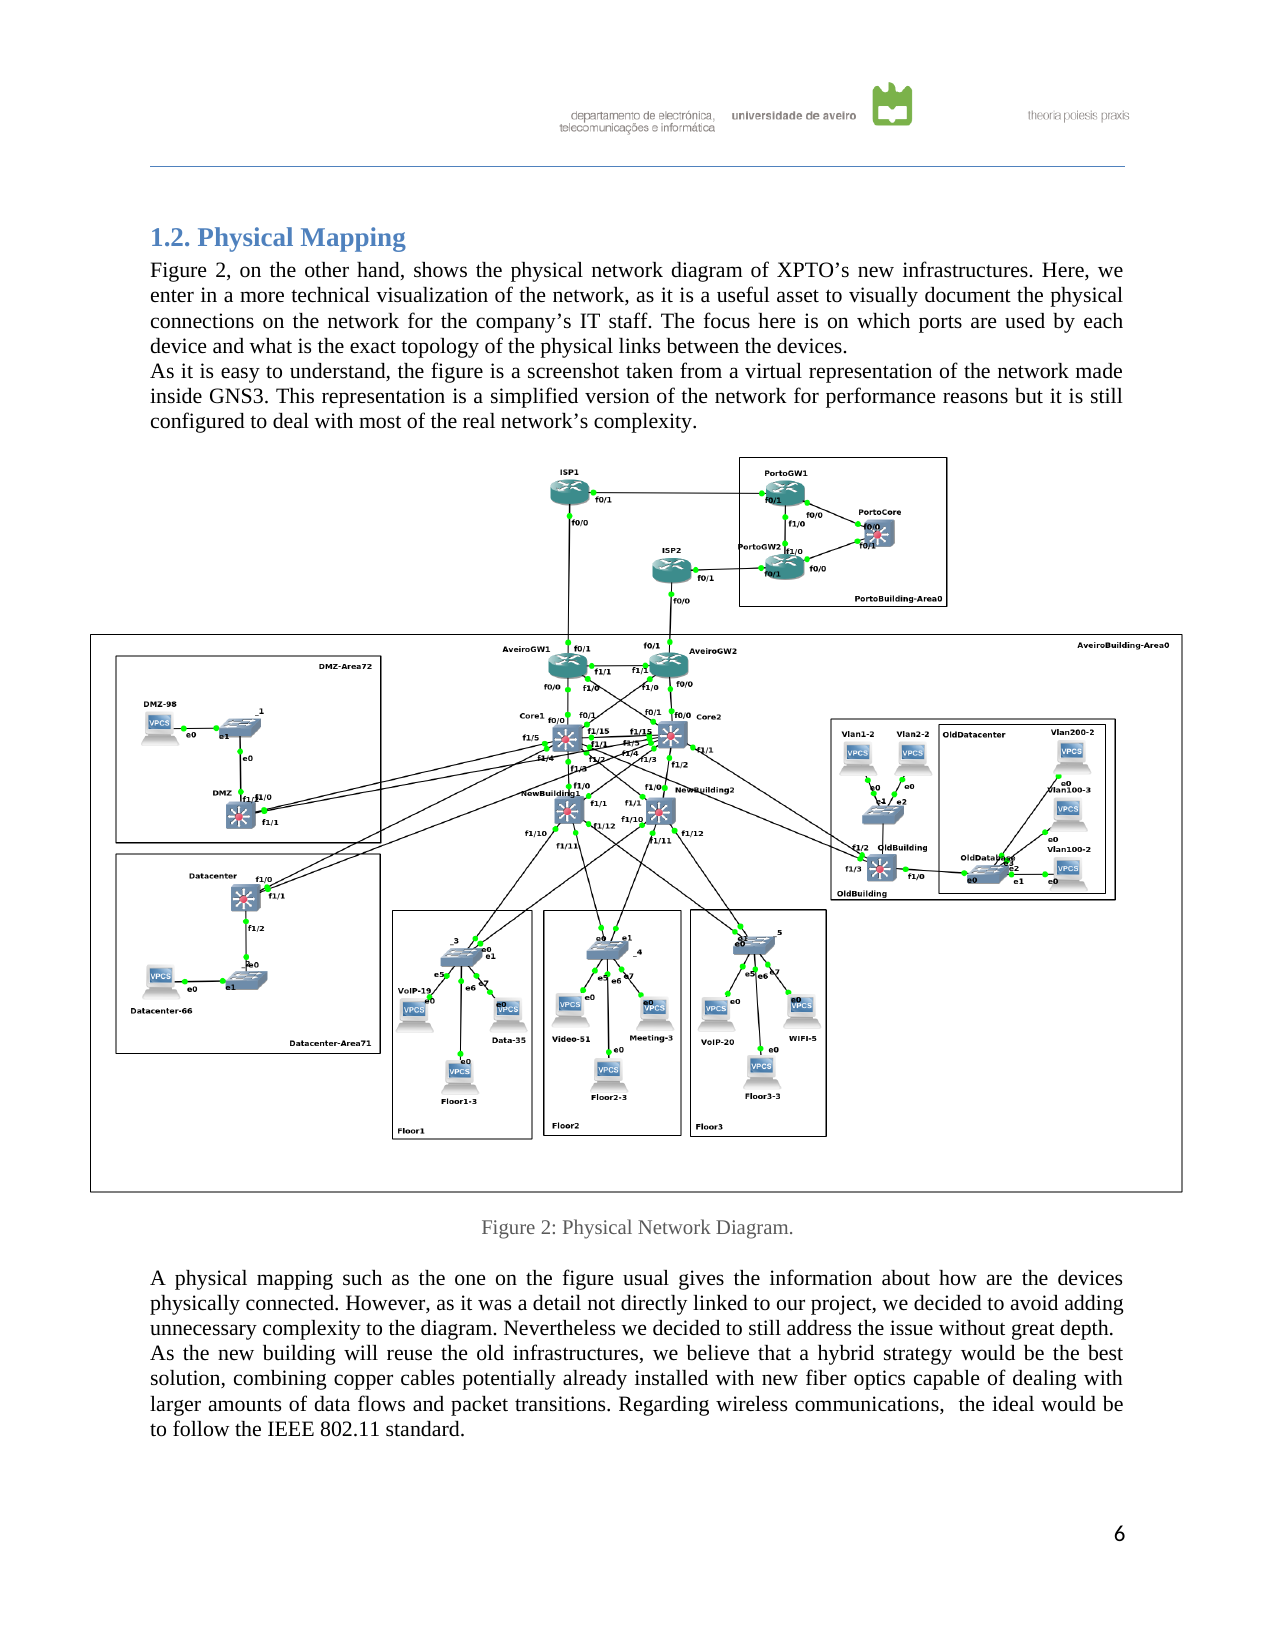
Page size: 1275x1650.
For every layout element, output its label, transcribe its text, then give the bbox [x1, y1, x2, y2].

text As the new building will reuse the old infrastructures, we believe that a hybrid strategy would be the best solution, combining copper cables potentially already installed with new fiber optics capable of dealing with larger amounts of data flows and packet transitions. Regarding wireless communications, the ideal would be to follow the IEEE 802.11 standard. [150, 1340, 1125, 1441]
text Figure 2: Physical Network Diagram. [150, 1215, 1125, 1239]
picture [78, 445, 1194, 1204]
text A physical mapping such as the one on the figure usual gives the information about how are the devices physically connected. However, as it was a detail not directly linked to our project, we decided to avoid adding unnecessary complexity to the diagram. Nevertheless we decided to still address the issue without great depth. [150, 1264, 1125, 1340]
text As it is easy to understand, the figure is a screenshot taken from a virtual representation of the network made inside GNS3. This representation is a simplified version of the network for performance reasons but it is still configured to deal with most of the real network’s complexity. [150, 358, 1125, 434]
text Figure 2, on the other hand, shows the physical network diagram of XPTO’s new infrastructures. Here, we enter in a more technical visualization of the network, as it is a useful asset to visually document the physical connections on the network for the company’s IT staff. The focus here is on which ports are used by each device and what is the exact topology of the physical links between the devices. [150, 257, 1125, 358]
subtitle 1.2. Physical Mapping [150, 222, 1125, 253]
picture [549, 75, 1145, 143]
